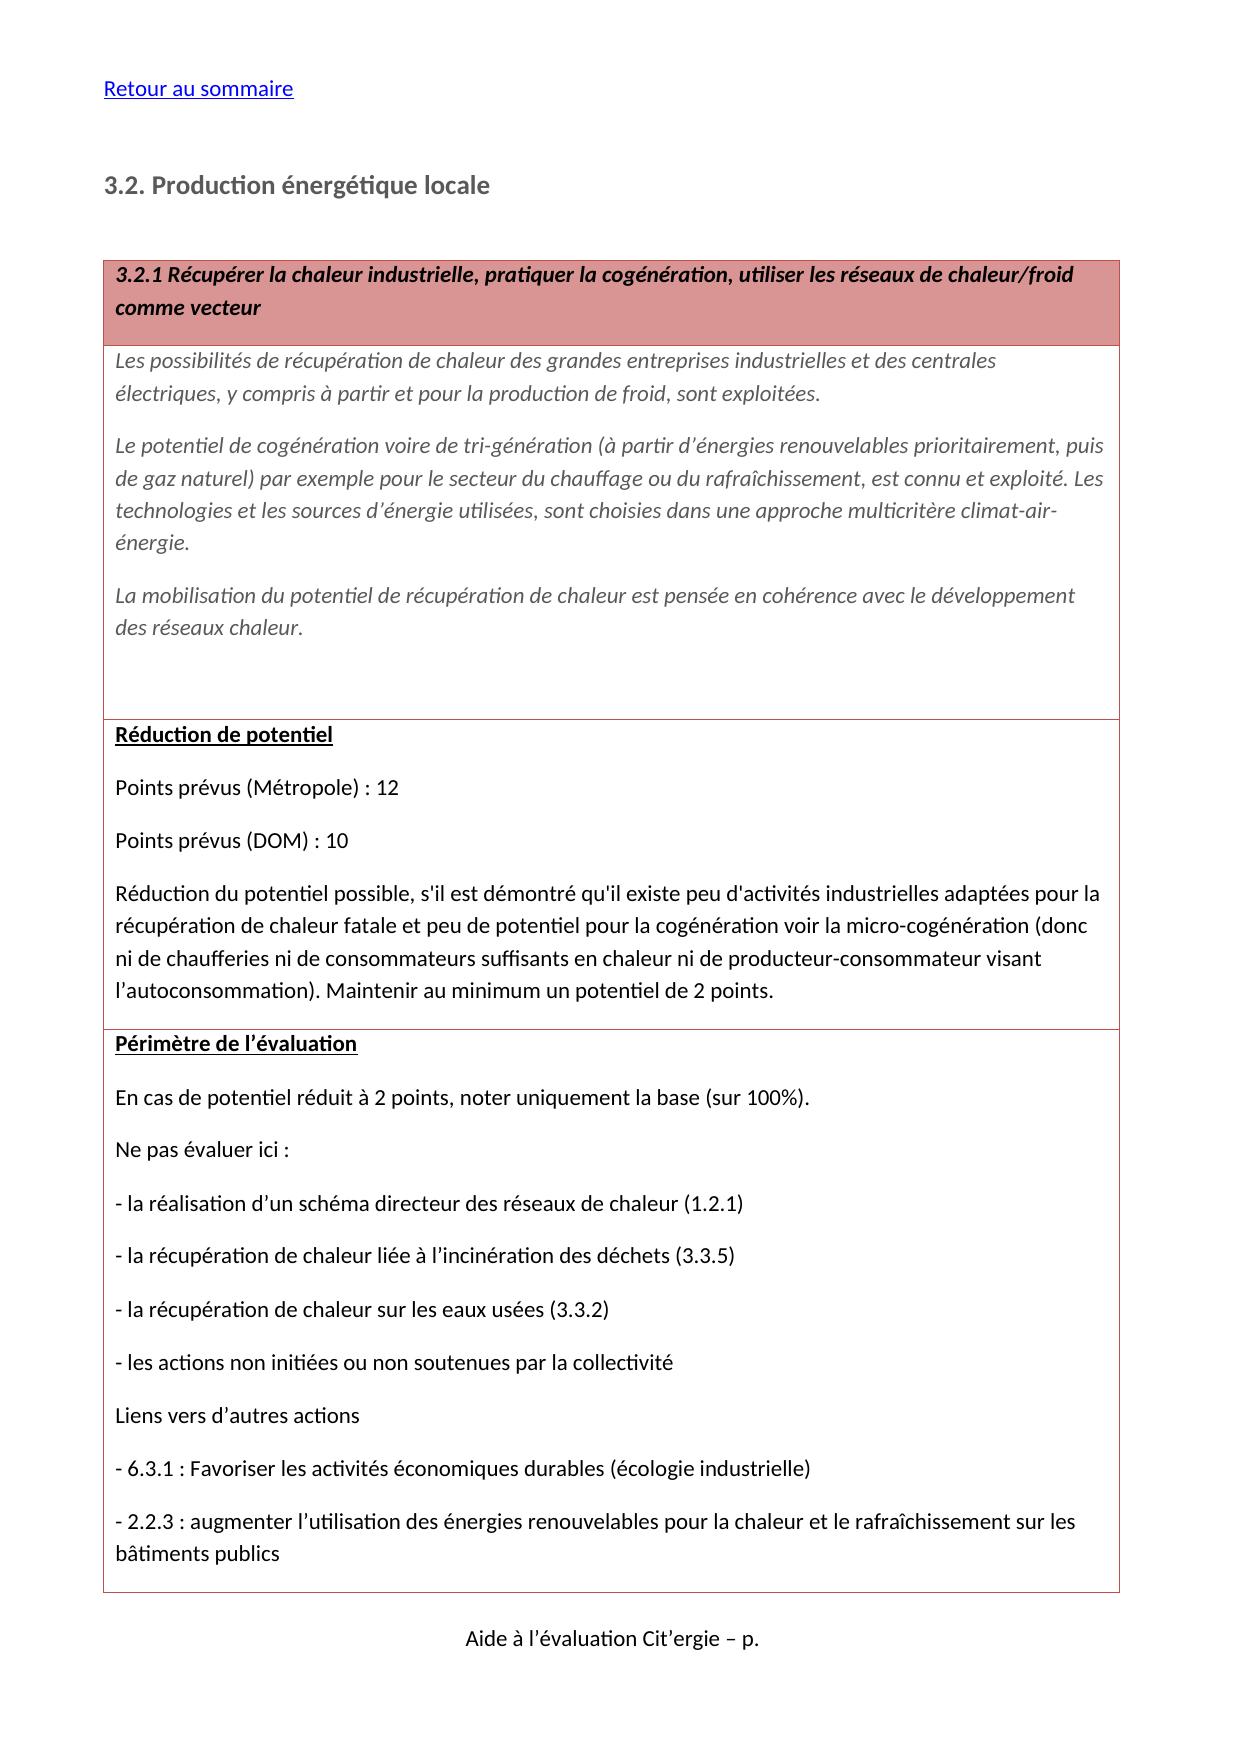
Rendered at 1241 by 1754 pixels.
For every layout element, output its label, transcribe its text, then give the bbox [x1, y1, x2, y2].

table_header 3.2.1 Récupérer la chaleur industrielle, pratiquer la cogénération, utiliser les réseaux de chaleur/froid comme vecteur [104, 261, 1119, 345]
table_cell Les possibilités de récupération de chaleur des grandes entreprises industrielles et des centrales électriques, y compris à partir et pour la production de froid, sont exploitées. Le potentiel de cogénération voire de tri-génération (à partir d’énergies renouvelables prioritairement, puis de gaz naturel) par exemple pour le secteur du chauffage ou du rafraîchissement, est connu et exploité. Les technologies et les sources d’énergie utilisées, sont choisies dans une approche multicritère climat-air-énergie. La mobilisation du potentiel de récupération de chaleur est pensée en cohérence avec le développement des réseaux chaleur. [104, 346, 1119, 719]
text 3.2. Production énergétique locale [103, 168, 1122, 202]
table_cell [104, 1030, 1119, 1592]
table_cell Réduction de potentiel Points prévus (Métropole) : 12 Points prévus (DOM) : 10 Réduction du potentiel possible, s'il est démontré qu'il existe peu d'activités industrielles adaptées pour la récupération de chaleur fatale et peu de potentiel pour la cogénération voir la micro-cogénération (donc ni de chaufferies ni de consommateurs suffisants en chaleur ni de producteur-consommateur visant l’autoconsommation). Maintenir au minimum un potentiel de 2 points. [104, 720, 1119, 1028]
